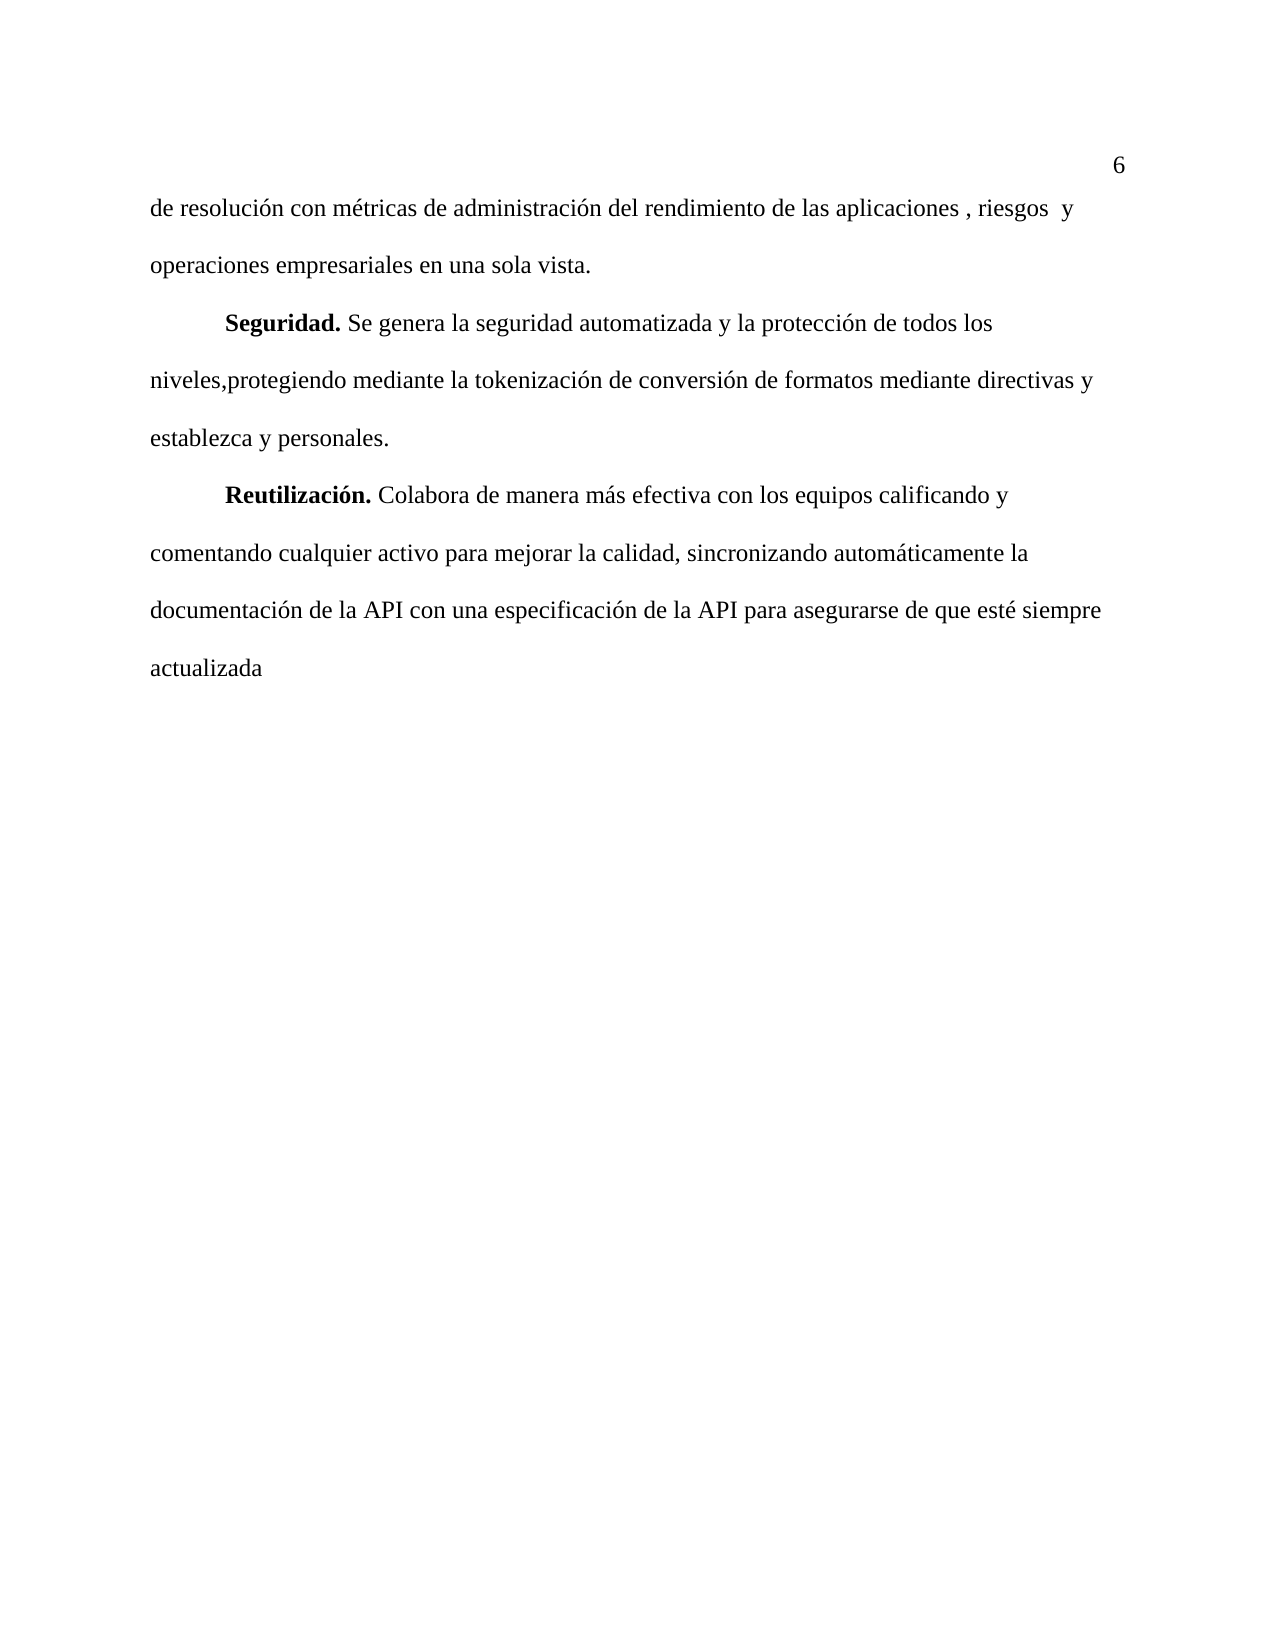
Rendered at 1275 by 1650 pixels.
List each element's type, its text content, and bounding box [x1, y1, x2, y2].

text Seguridad. Se genera la seguridad automatizada y la protección de todos los niveles,protegiendo mediante la tokenización de conversión de formatos mediante directivas y establezca y personales. [150, 308, 1125, 452]
text Reutilización. Colabora de manera más efectiva con los equipos calificando y comentando cualquier activo para mejorar la calidad, sincronizando automáticamente la documentación de la API con una especificación de la API para asegurarse de que esté siempre actualizada [150, 481, 1125, 682]
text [150, 193, 1125, 279]
